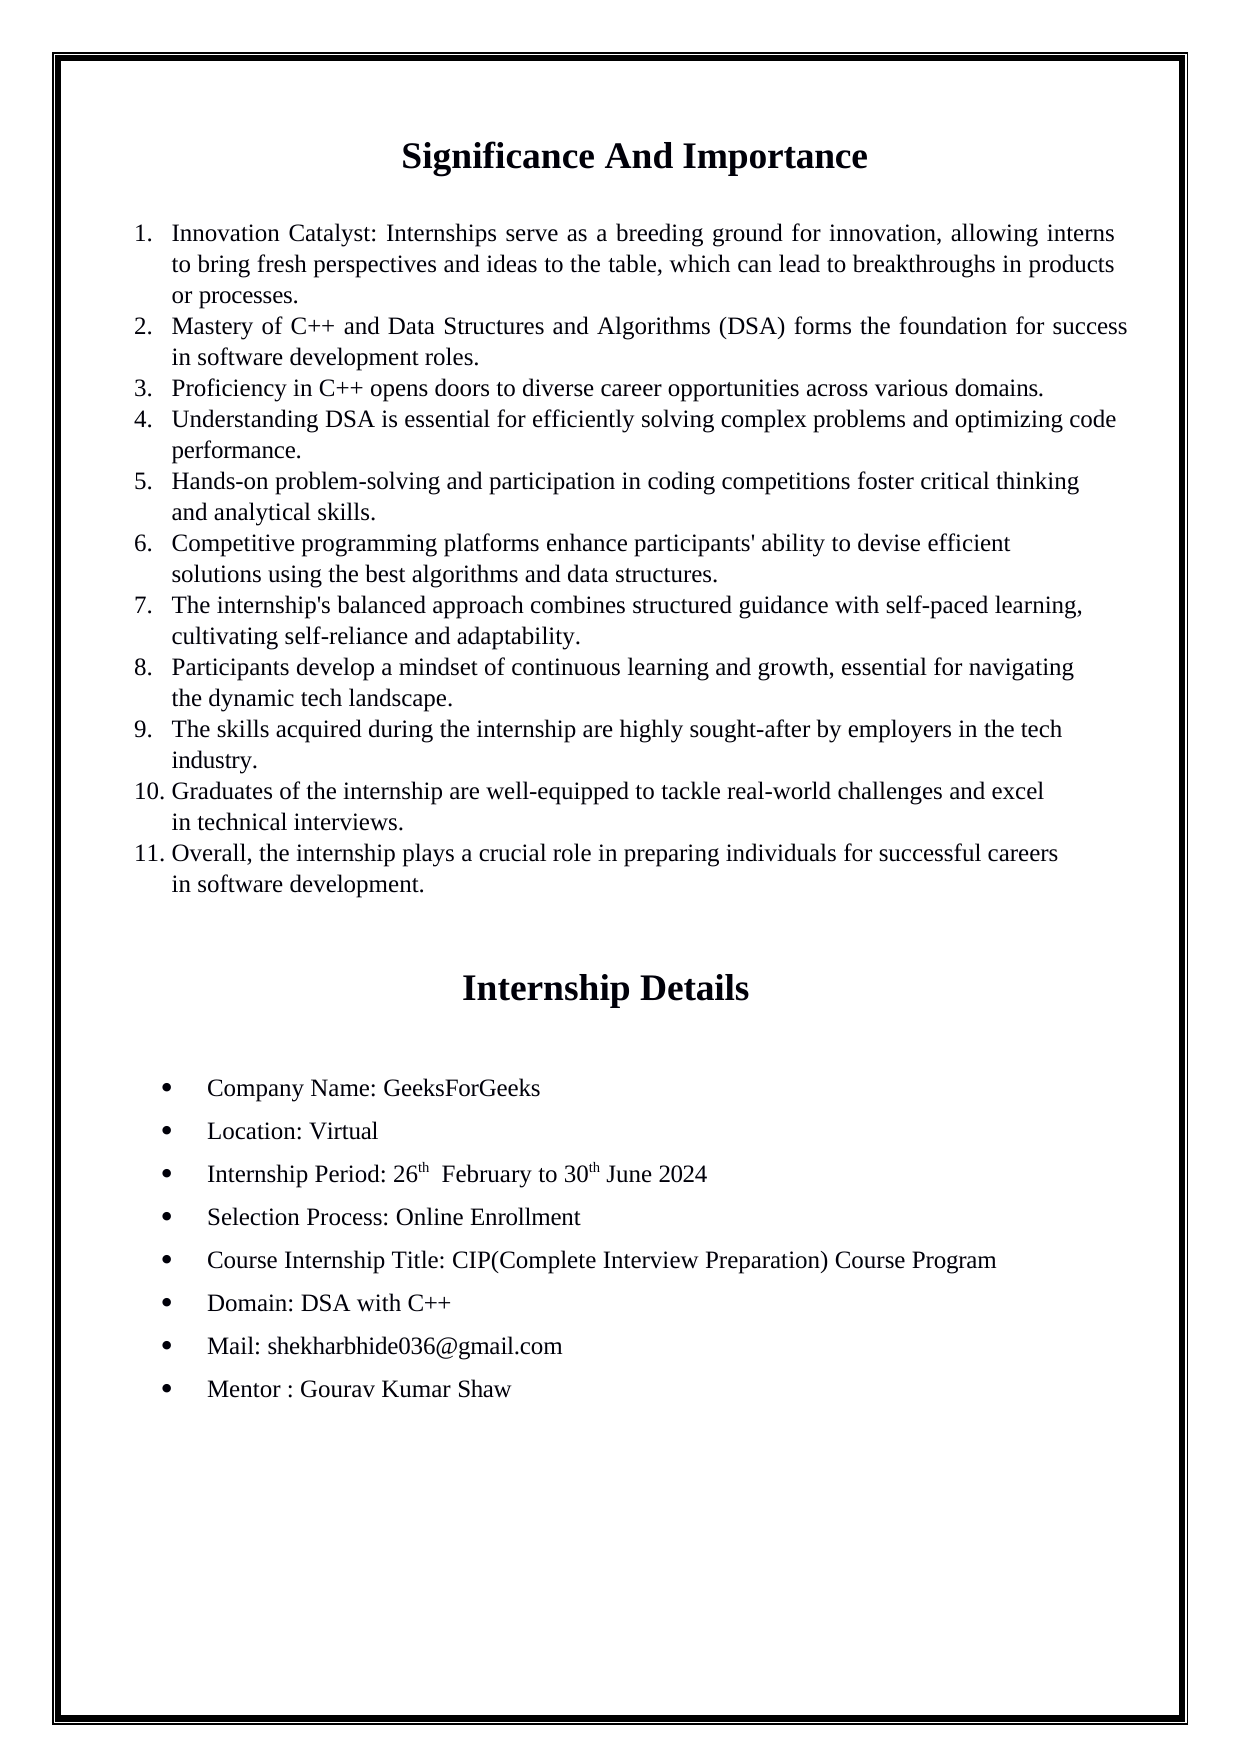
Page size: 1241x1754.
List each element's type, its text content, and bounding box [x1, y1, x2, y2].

list Internship Period: 26th February to 30th June 2024 [162, 1159, 1148, 1188]
list Proficiency in C++ opens doors to diverse career opportunities across various domains. [134, 373, 1148, 402]
list Company Name: GeeksForGeeks [162, 1073, 1148, 1102]
list Location: Virtual [162, 1116, 1148, 1144]
list Selection Process: Online Enrollment [162, 1202, 1148, 1231]
list The internship's balanced approach combines structured guidance with self-paced learning, cultivating self-reliance and adaptability. [134, 590, 1083, 650]
list Mail: shekharbhide036@gmail.com [162, 1331, 1148, 1360]
list Hands-on problem-solving and participation in coding competitions foster critical thinking and analytical skills. [134, 466, 1121, 526]
list Course Internship Title: CIP(Complete Interview Preparation) Course Program [162, 1245, 1148, 1274]
list Graduates of the internship are well-equipped to tackle real-world challenges and excel in technical interviews. [134, 776, 1070, 836]
list Domain: DSA with C++ [162, 1288, 1148, 1317]
subtitle Internship Details [83, 965, 1128, 1008]
list The skills acquired during the internship are highly sought-after by employers in the tech industry. [134, 714, 1062, 774]
list Understanding DSA is essential for efficiently solving complex problems and optimizing code performance. [134, 404, 1117, 463]
list Mentor : Gourav Kumar Shaw [162, 1374, 1148, 1403]
list Competitive programming platforms enhance participants' ability to devise efficient solutions using the best algorithms and data structures. [134, 528, 1107, 588]
list Innovation Catalyst: Internships serve as a breeding ground for innovation, allowing interns to bring fresh perspectives and ideas to the table, which can lead to breakthroughs in products or processes. [134, 218, 1115, 309]
list Mastery of C++ and Data Structures and Algorithms (DSA) forms the foundation for success in software development roles. [134, 311, 1128, 371]
list Participants develop a mindset of continuous learning and growth, essential for navigating the dynamic tech landscape. [134, 652, 1111, 712]
list Overall, the internship plays a crucial role in preparing individuals for successful careers in software development. [134, 838, 1083, 898]
